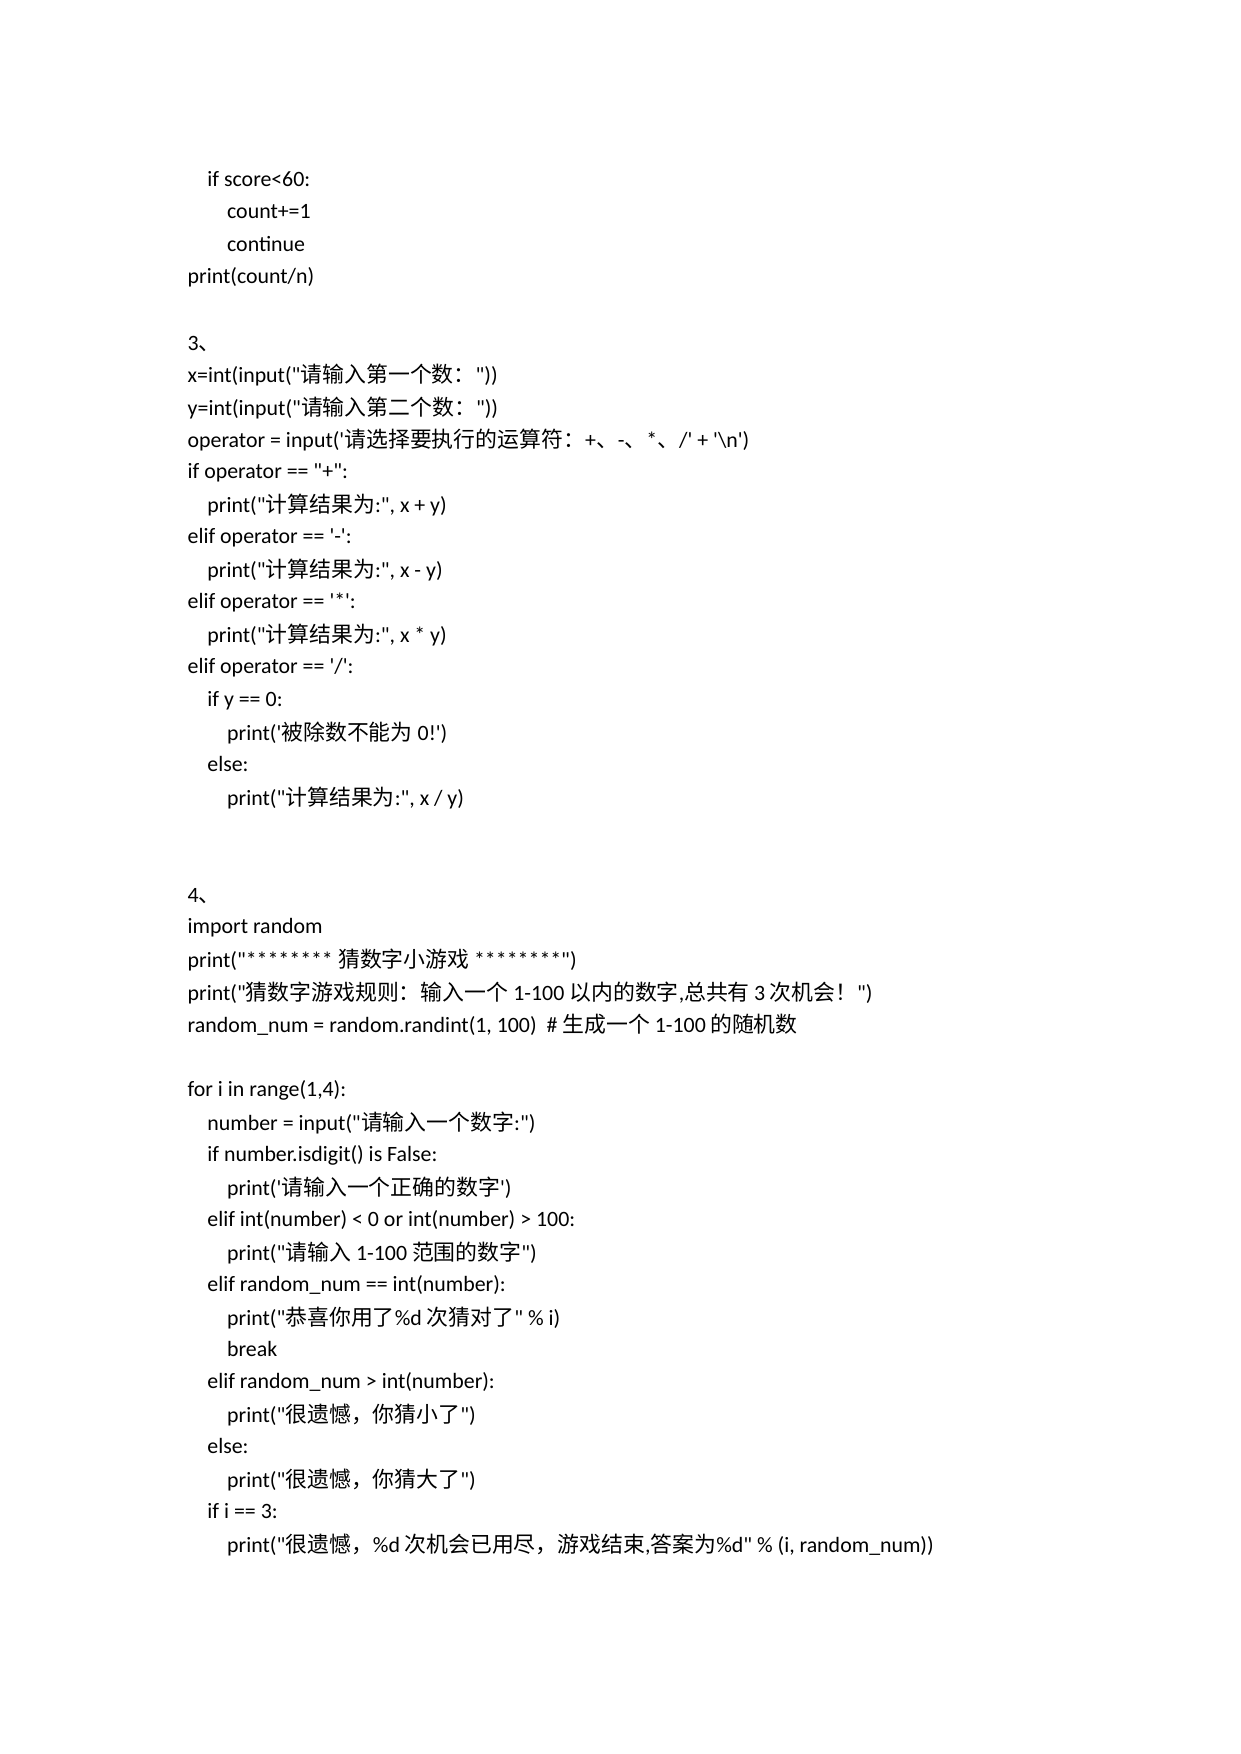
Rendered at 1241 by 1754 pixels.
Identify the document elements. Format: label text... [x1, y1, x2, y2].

list else: [187, 747, 1053, 779]
list print("很遗憾，%d次机会已用尽，游戏结束,答案为%d" % (i, random_num)) [187, 1527, 1053, 1559]
list print("很遗憾，你猜小了") [187, 1397, 1053, 1429]
list x=int(input("请输入第一个数：")) [187, 357, 1053, 389]
list y=int(input("请输入第二个数：")) [187, 389, 1053, 422]
list import random [187, 909, 1053, 942]
list print("请输入 1-100 范围的数字") [187, 1234, 1053, 1267]
list print("计算结果为:", x / y) [187, 779, 1053, 812]
list print("计算结果为:", x * y) [187, 617, 1053, 649]
list elif int(number) < 0 or int(number) > 100: [187, 1202, 1053, 1234]
list 4、 [187, 877, 1053, 909]
list if i == 3: [187, 1494, 1053, 1527]
list elif operator == '-': [187, 519, 1053, 552]
list 3、 [187, 324, 1053, 357]
list count+=1 [187, 194, 1053, 227]
list print("猜数字游戏规则：输入一个 1-100 以内的数字,总共有3次机会！") [187, 974, 1053, 1007]
list print("******** 猜数字小游戏 ********") [187, 942, 1053, 974]
list else: [187, 1429, 1053, 1462]
list elif operator == '*': [187, 584, 1053, 617]
list continue [187, 227, 1053, 259]
list if score<60: [187, 162, 1053, 194]
list if y == 0: [187, 682, 1053, 714]
list if number.isdigit() is False: [187, 1137, 1053, 1169]
list elif operator == '/': [187, 649, 1053, 682]
list print("计算结果为:", x + y) [187, 487, 1053, 519]
list print('被除数不能为 0!') [187, 714, 1053, 747]
list break [187, 1332, 1053, 1364]
list print("恭喜你用了%d 次猜对了" % i) [187, 1299, 1053, 1332]
list print("很遗憾，你猜大了") [187, 1462, 1053, 1494]
list print(count/n) [187, 259, 1053, 292]
list operator = input('请选择要执行的运算符：+、-、*、/' + '\n') [187, 422, 1053, 454]
list elif random_num > int(number): [187, 1364, 1053, 1397]
list print("计算结果为:", x - y) [187, 552, 1053, 584]
list for i in range(1,4): [187, 1072, 1053, 1104]
list if operator == "+": [187, 454, 1053, 487]
list random_num = random.randint(1, 100) # 生成一个1-100的随机数 [187, 1007, 1053, 1039]
list number = input("请输入一个数字:") [187, 1104, 1053, 1137]
list print('请输入一个正确的数字') [187, 1169, 1053, 1202]
list elif random_num == int(number): [187, 1267, 1053, 1299]
